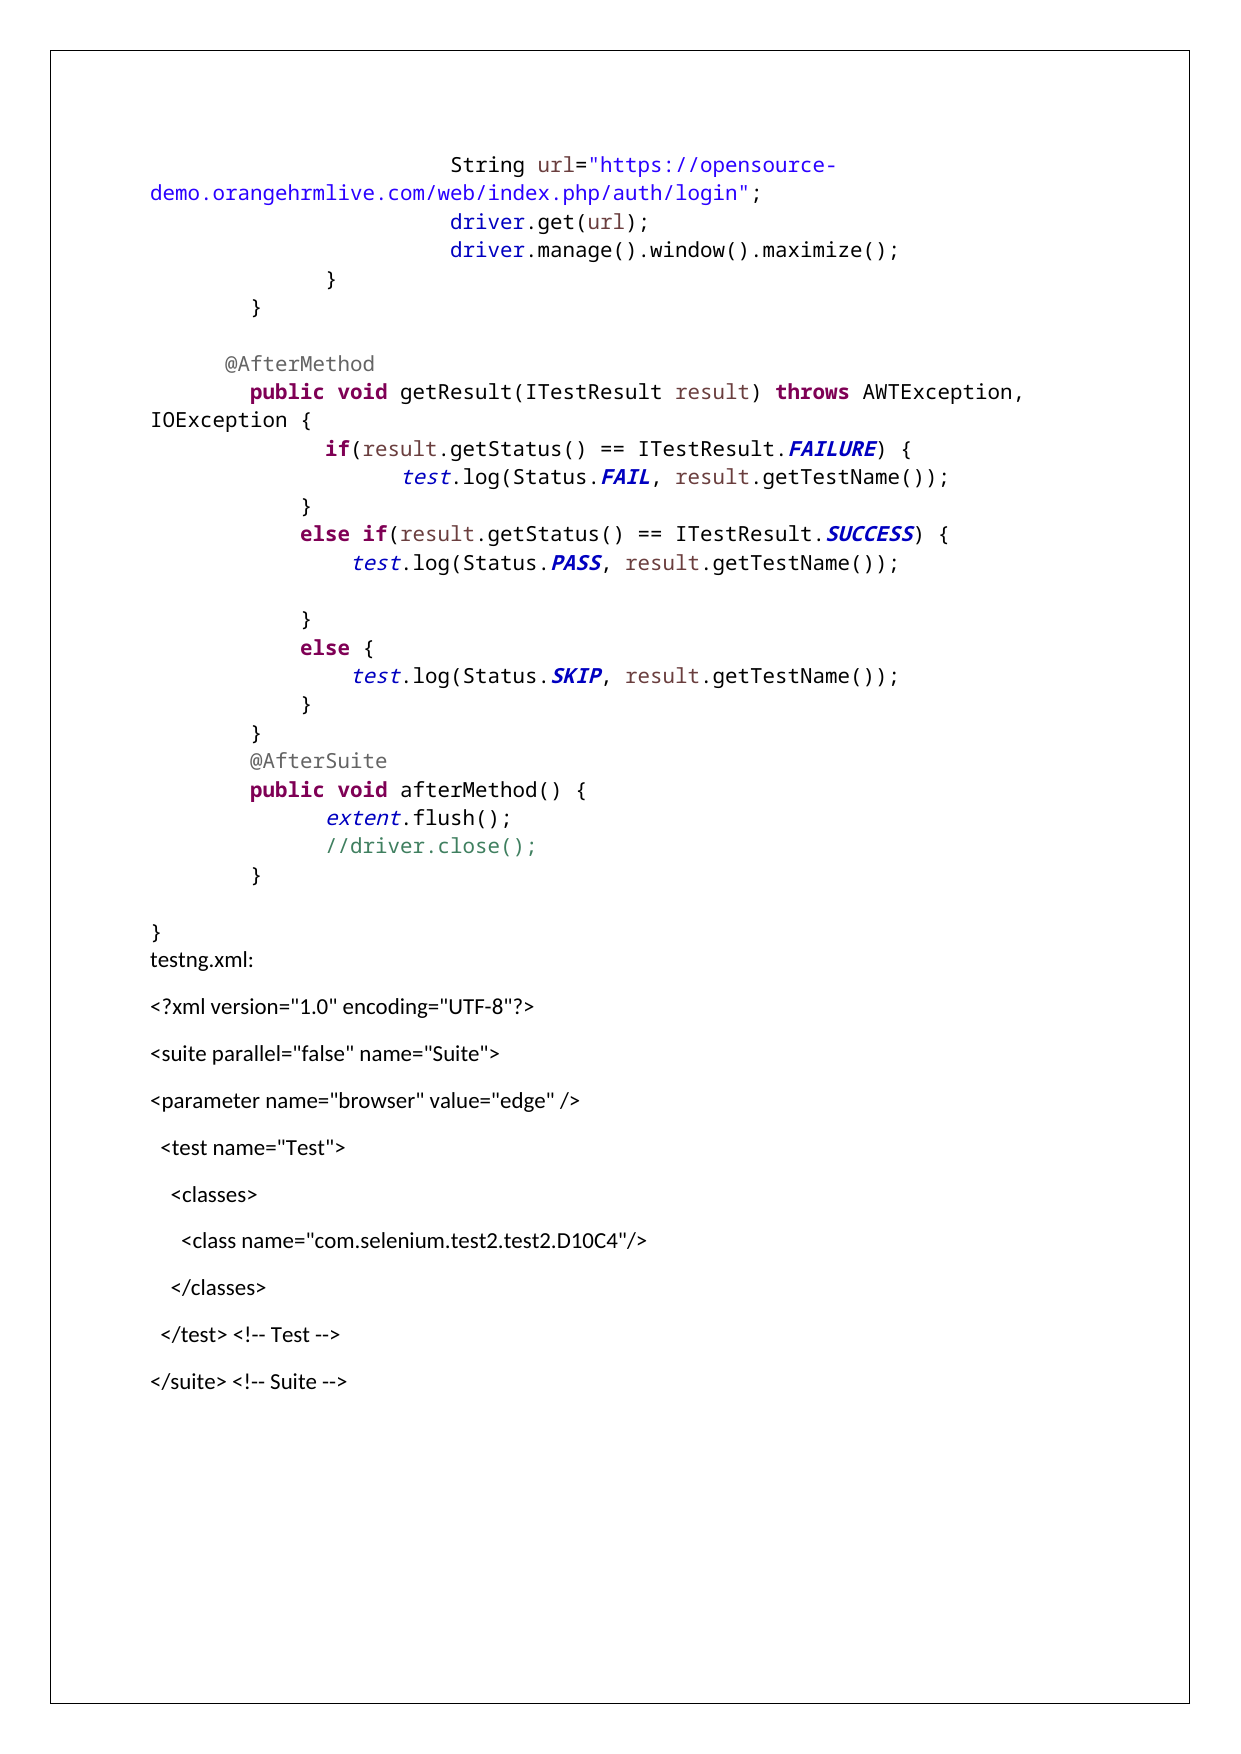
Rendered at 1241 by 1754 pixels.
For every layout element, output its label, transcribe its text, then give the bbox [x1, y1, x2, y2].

text </suite> <!-- Suite --> [150, 1367, 1090, 1395]
text driver.get(url); [150, 207, 1090, 235]
text } [150, 917, 1090, 945]
text } [150, 264, 1090, 292]
text } [150, 491, 1090, 519]
text } [150, 860, 1090, 888]
text public void getResult(ITestResult result) throws AWTException, IOException { [150, 377, 1090, 434]
text } [150, 292, 1090, 321]
text </classes> [150, 1273, 1090, 1302]
text public void afterMethod() { [150, 775, 1090, 803]
text test.log(Status.FAIL, result.getTestName()); [150, 462, 1090, 491]
text <parameter name="browser" value="edge" /> [150, 1086, 1090, 1114]
text String url="https://opensource-demo.orangehrmlive.com/web/index.php/auth/login"; [150, 150, 1090, 207]
text else { [150, 633, 1090, 661]
text <class name="com.selenium.test2.test2.D10C4"/> [150, 1227, 1090, 1255]
text } [150, 604, 1090, 633]
text extent.flush(); [150, 803, 1090, 832]
text test.log(Status.PASS, result.getTestName()); [150, 548, 1090, 576]
text @AfterMethod [150, 349, 1090, 377]
text testng.xml: [150, 945, 1090, 973]
text if(result.getStatus() == ITestResult.FAILURE) { [150, 434, 1090, 462]
text else if(result.getStatus() == ITestResult.SUCCESS) { [150, 519, 1090, 548]
text <?xml version="1.0" encoding="UTF-8"?> [150, 992, 1090, 1020]
text </test> <!-- Test --> [150, 1320, 1090, 1348]
text <test name="Test"> [150, 1133, 1090, 1161]
text test.log(Status.SKIP, result.getTestName()); [150, 661, 1090, 689]
text driver.manage().window().maximize(); [150, 235, 1090, 264]
text @AfterSuite [150, 746, 1090, 775]
text } [150, 689, 1090, 718]
text //driver.close(); [150, 832, 1090, 860]
text <classes> [150, 1180, 1090, 1208]
text } [150, 718, 1090, 746]
text <suite parallel="false" name="Suite"> [150, 1039, 1090, 1067]
